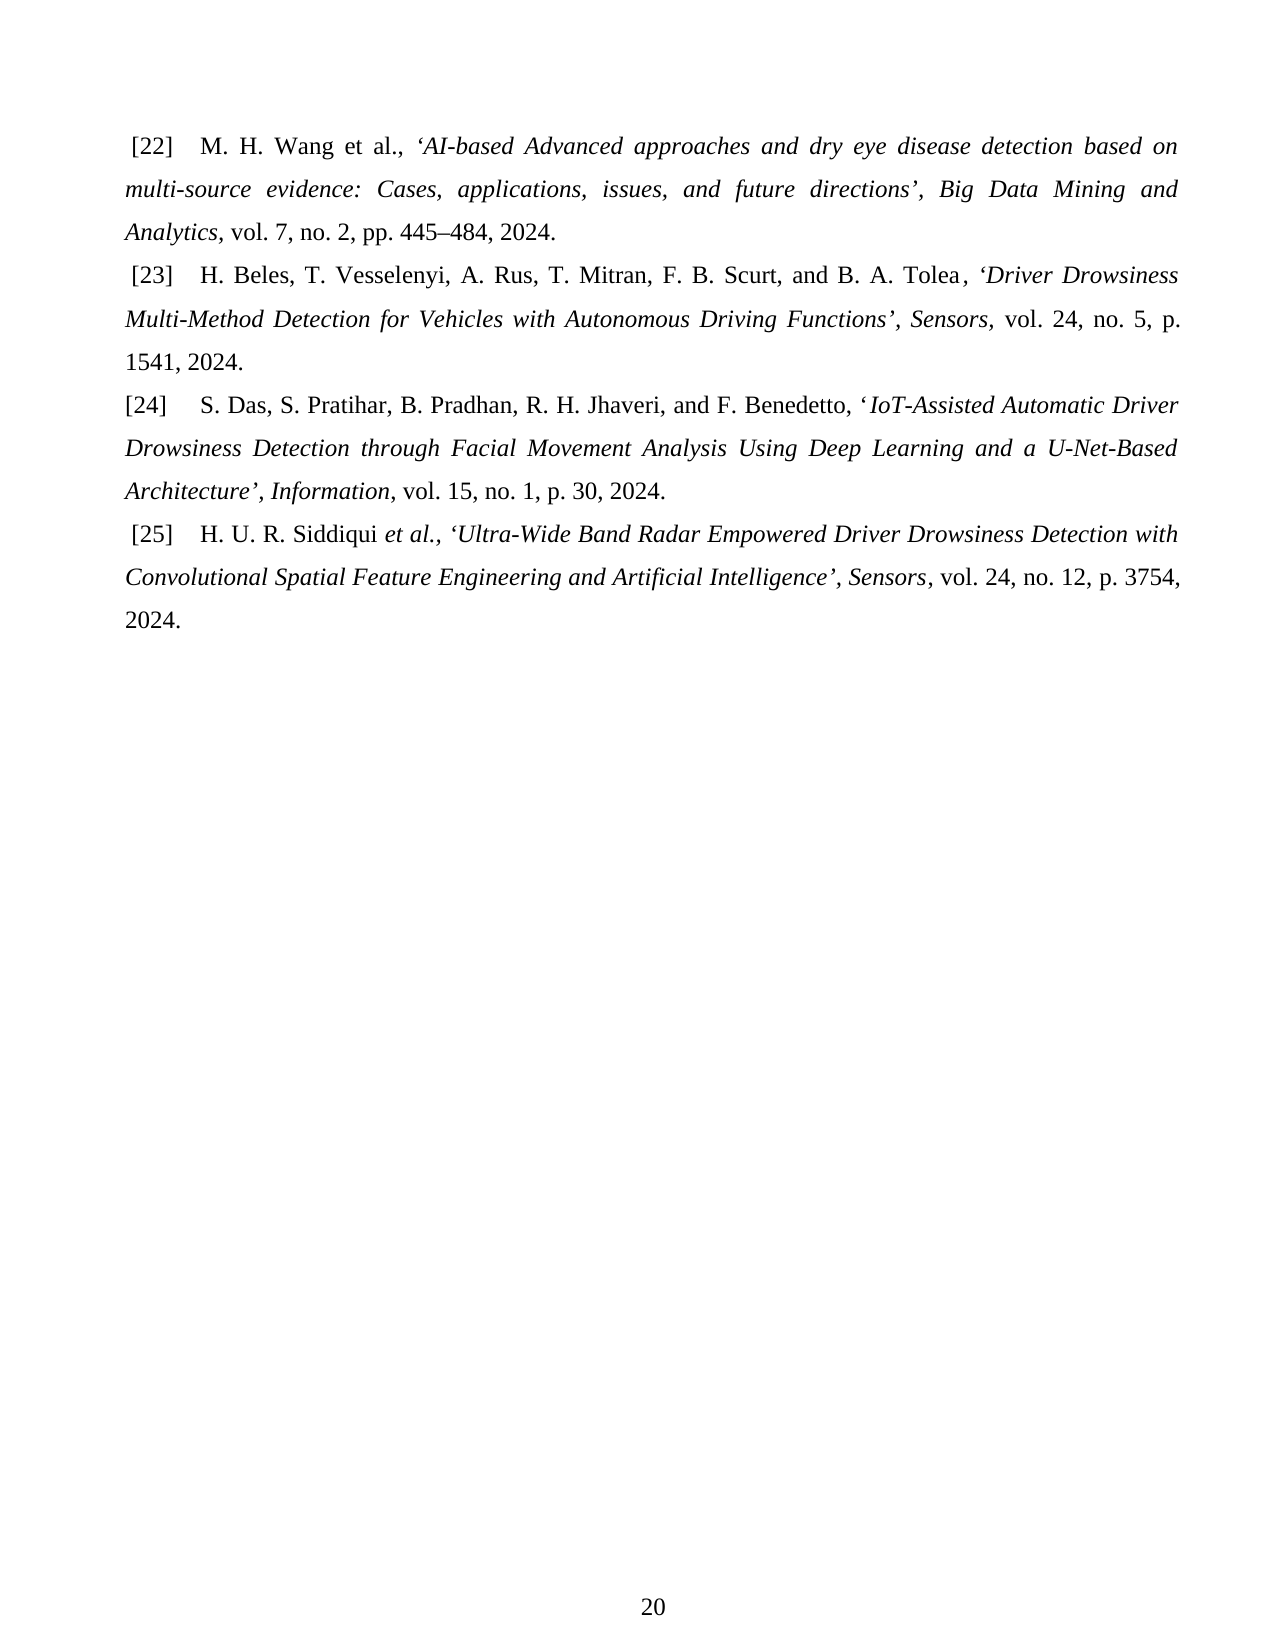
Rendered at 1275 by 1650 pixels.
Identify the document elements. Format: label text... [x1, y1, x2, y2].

text [22] M. H. Wang et al., ‘AI-based Advanced approaches and dry eye disease detection based on multi-source evidence: Cases, applications, issues, and future directions’, Big Data Mining and Analytics, vol. 7, no. 2, pp. 445–484, 2024. [125, 131, 1181, 246]
text [25] H. U. R. Siddiqui et al., ‘Ultra-Wide Band Radar Empowered Driver Drowsiness Detection with Convolutional Spatial Feature Engineering and Artificial Intelligence’, Sensors, vol. 24, no. 12, p. 3754, 2024. [125, 519, 1181, 634]
text [23] H. Beles, T. Vesselenyi, A. Rus, T. Mitran, F. B. Scurt, and B. A. Tolea, ‘Driver Drowsiness Multi-Method Detection for Vehicles with Autonomous Driving Functions’, Sensors, vol. 24, no. 5, p. 1541, 2024. [125, 261, 1181, 376]
text [24] S. Das, S. Pratihar, B. Pradhan, R. H. Jhaveri, and F. Benedetto, ‘IoT-Assisted Automatic Driver Drowsiness Detection through Facial Movement Analysis Using Deep Learning and a U-Net-Based Architecture’, Information, vol. 15, no. 1, p. 30, 2024. [125, 390, 1181, 505]
